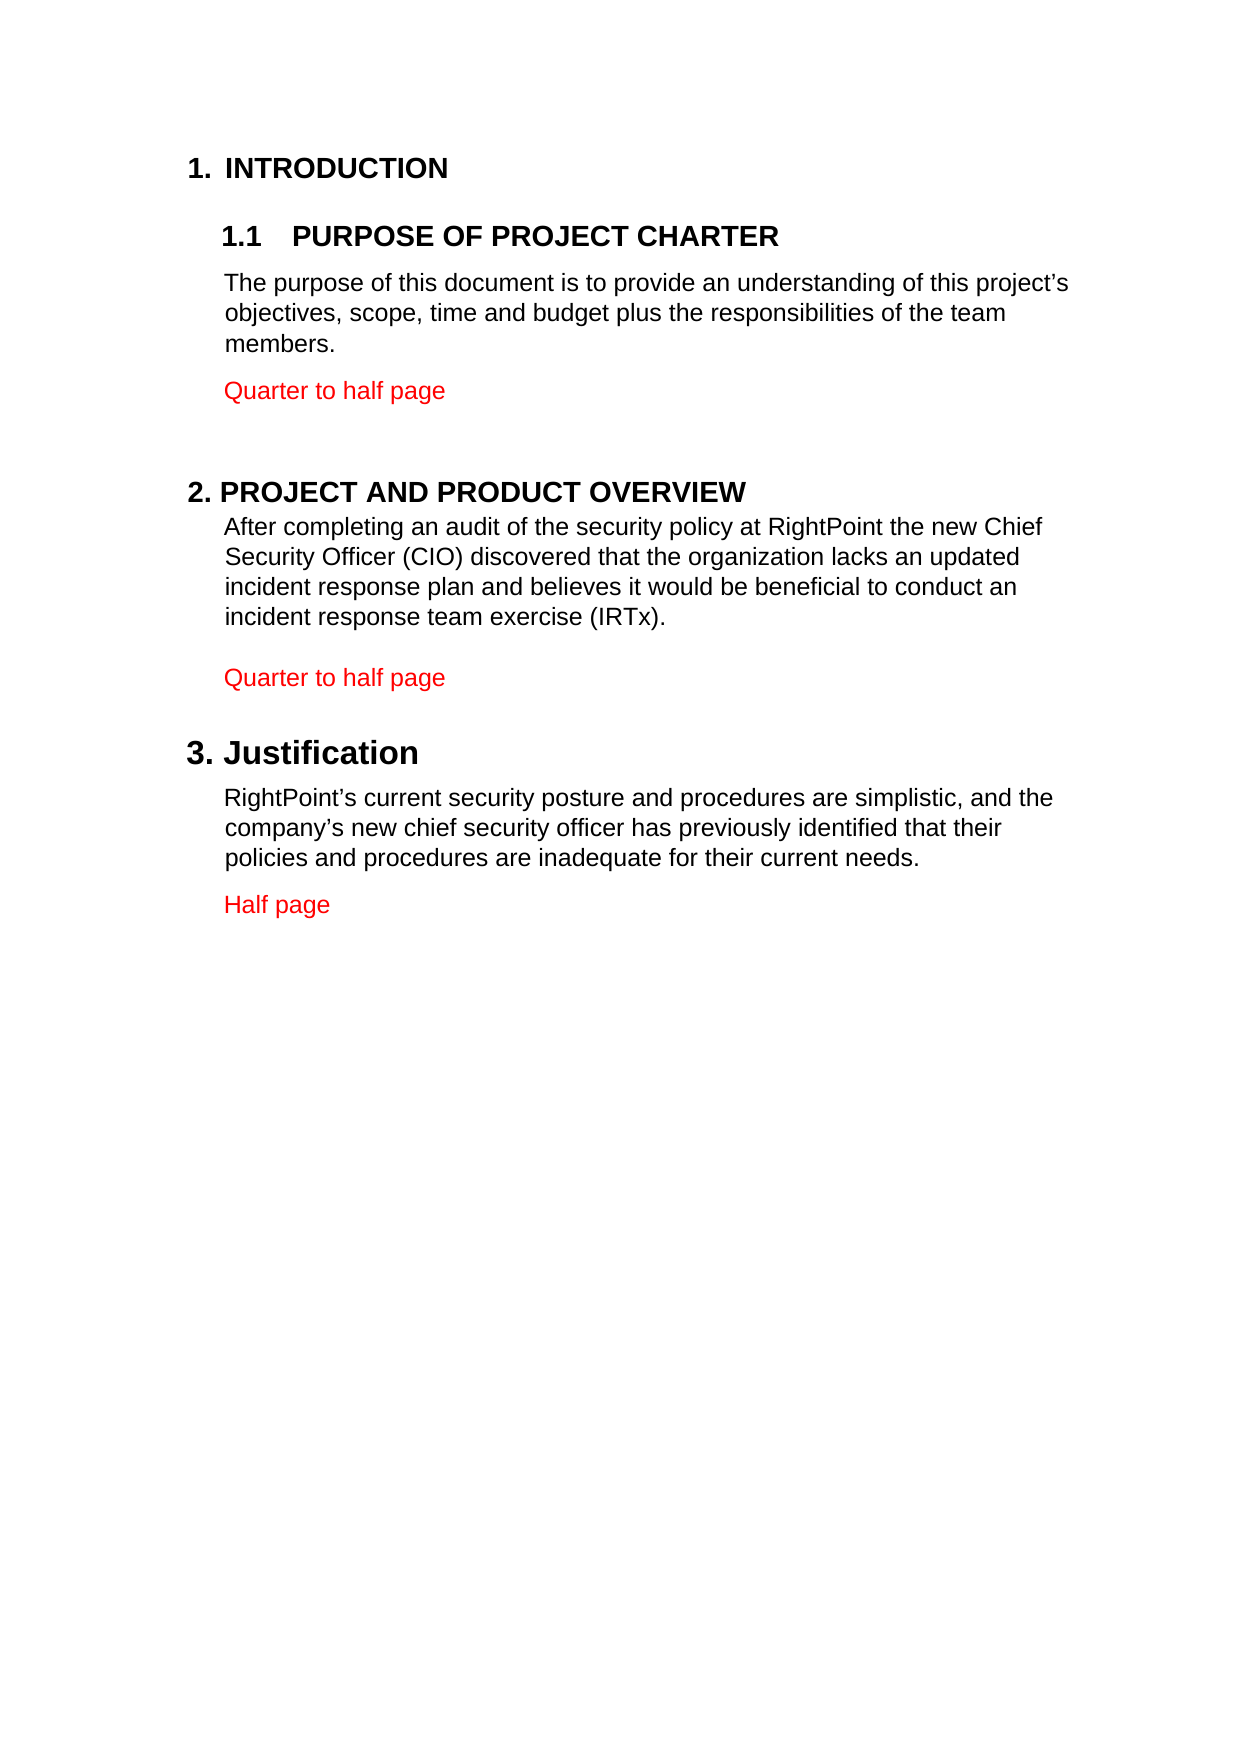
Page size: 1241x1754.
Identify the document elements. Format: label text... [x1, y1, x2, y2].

text The purpose of this document is to provide an understanding of this project’s objectives, scope, time and budget plus the responsibilities of the team members. [223, 268, 1090, 357]
subtitle 3. Justification [186, 733, 1090, 771]
subtitle INTRODUCTION [187, 151, 1097, 184]
text RightPoint’s current security posture and procedures are simplistic, and the company’s new chief security officer has previously identified that their policies and procedures are inadequate for their current needs. [223, 783, 1090, 872]
text Half page [223, 890, 1090, 919]
text Quarter to half page [223, 663, 1090, 692]
text Quarter to half page [223, 376, 1090, 405]
subtitle 1.1 PURPOSE OF PROJECT CHARTER [150, 218, 1090, 252]
text After completing an audit of the security policy at RightPoint the new Chief Security Officer (CIO) discovered that the organization lacks an updated incident response plan and believes it would be beneficial to conduct an incident response team exercise (IRTx). [223, 512, 1090, 631]
subtitle 2. PROJECT AND PRODUCT OVERVIEW [187, 475, 1090, 509]
